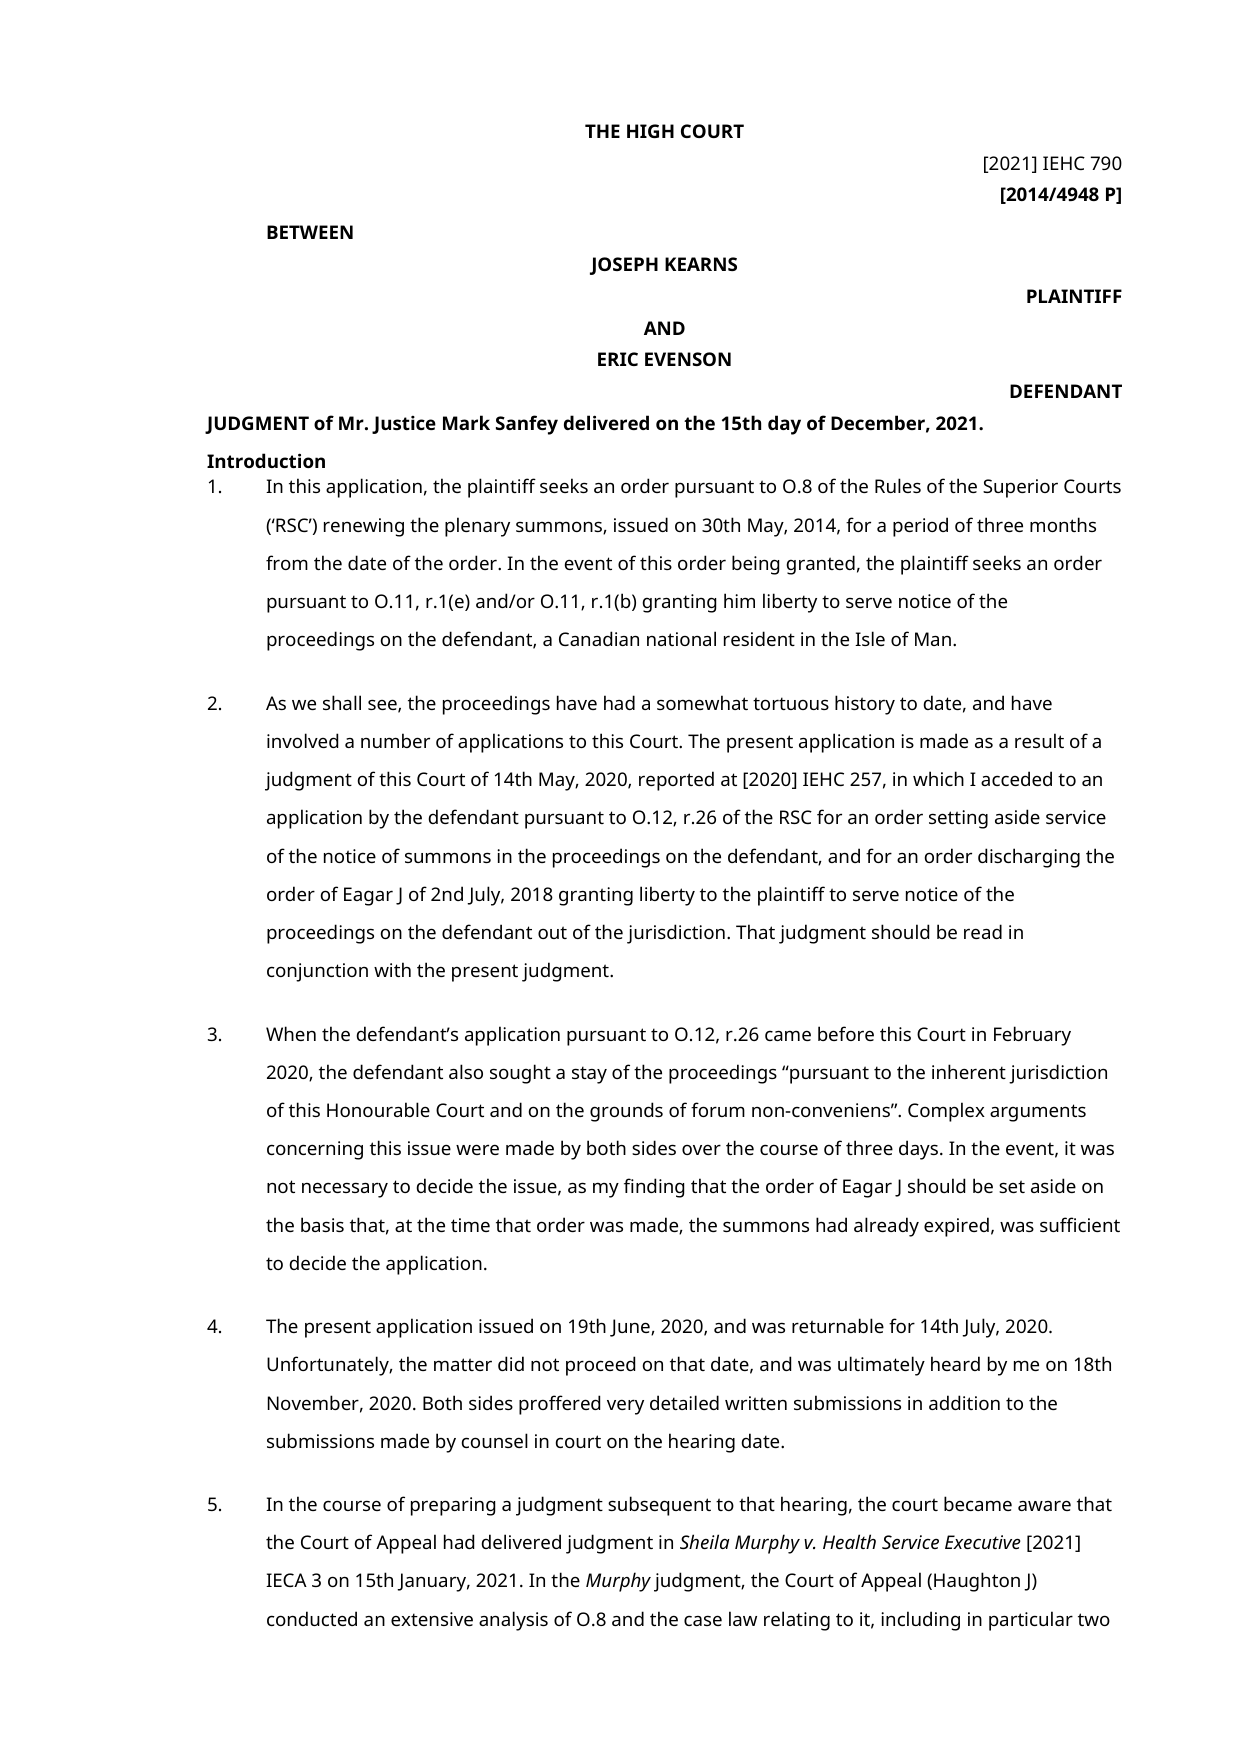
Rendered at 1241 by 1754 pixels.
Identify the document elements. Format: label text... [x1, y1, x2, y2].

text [207, 1491, 1122, 1632]
title THE HIGH COURT [207, 118, 1122, 144]
text ERIC EVENSON [207, 347, 1122, 372]
text BETWEEN [266, 220, 1122, 245]
text DEFENDANT [207, 378, 1122, 404]
text PLAINTIFF [207, 283, 1122, 309]
subtitle Introduction [207, 448, 1122, 474]
text [2014/4948 P] [207, 182, 1122, 207]
text AND [207, 315, 1122, 341]
text 4. The present application issued on 19th June, 2020, and was returnable for 14th July, 2020. Unfortunately, the matter did not proceed on that date, and was ultimately heard by me on 18th November, 2020. Both sides proffered very detailed written submissions in addition to the submissions made by counsel in court on the hearing date. [207, 1313, 1122, 1454]
text 2. As we shall see, the proceedings have had a somewhat tortuous history to date, and have involved a number of applications to this Court. The present application is made as a result of a judgment of this Court of 14th May, 2020, reported at [2020] IEHC 257, in which I acceded to an application by the defendant pursuant to O.12, r.26 of the RSC for an order setting aside service of the notice of summons in the proceedings on the defendant, and for an order discharging the order of Eagar J of 2nd July, 2018 granting liberty to the plaintiff to serve notice of the proceedings on the defendant out of the jurisdiction. That judgment should be read in conjunction with the present judgment. [207, 690, 1122, 983]
text JUDGMENT of Mr. Justice Mark Sanfey delivered on the 15th day of December, 2021. [207, 410, 1122, 436]
text [2021] IEHC 790 [207, 150, 1122, 175]
text 1. In this application, the plaintiff seeks an order pursuant to O.8 of the Rules of the Superior Courts (‘RSC’) renewing the plenary summons, issued on 30th May, 2014, for a period of three months from the date of the order. In the event of this order being granted, the plaintiff seeks an order pursuant to O.11, r.1(e) and/or O.11, r.1(b) granting him liberty to serve notice of the proceedings on the defendant, a Canadian national resident in the Isle of Man. [207, 474, 1122, 652]
text 3. When the defendant’s application pursuant to O.12, r.26 came before this Court in February 2020, the defendant also sought a stay of the proceedings “pursuant to the inherent jurisdiction of this Honourable Court and on the grounds of forum non-conveniens”. Complex arguments concerning this issue were made by both sides over the course of three days. In the event, it was not necessary to decide the issue, as my finding that the order of Eagar J should be set aside on the basis that, at the time that order was made, the summons had already expired, was sufficient to decide the application. [207, 1021, 1122, 1276]
text JOSEPH KEARNS [207, 251, 1122, 277]
